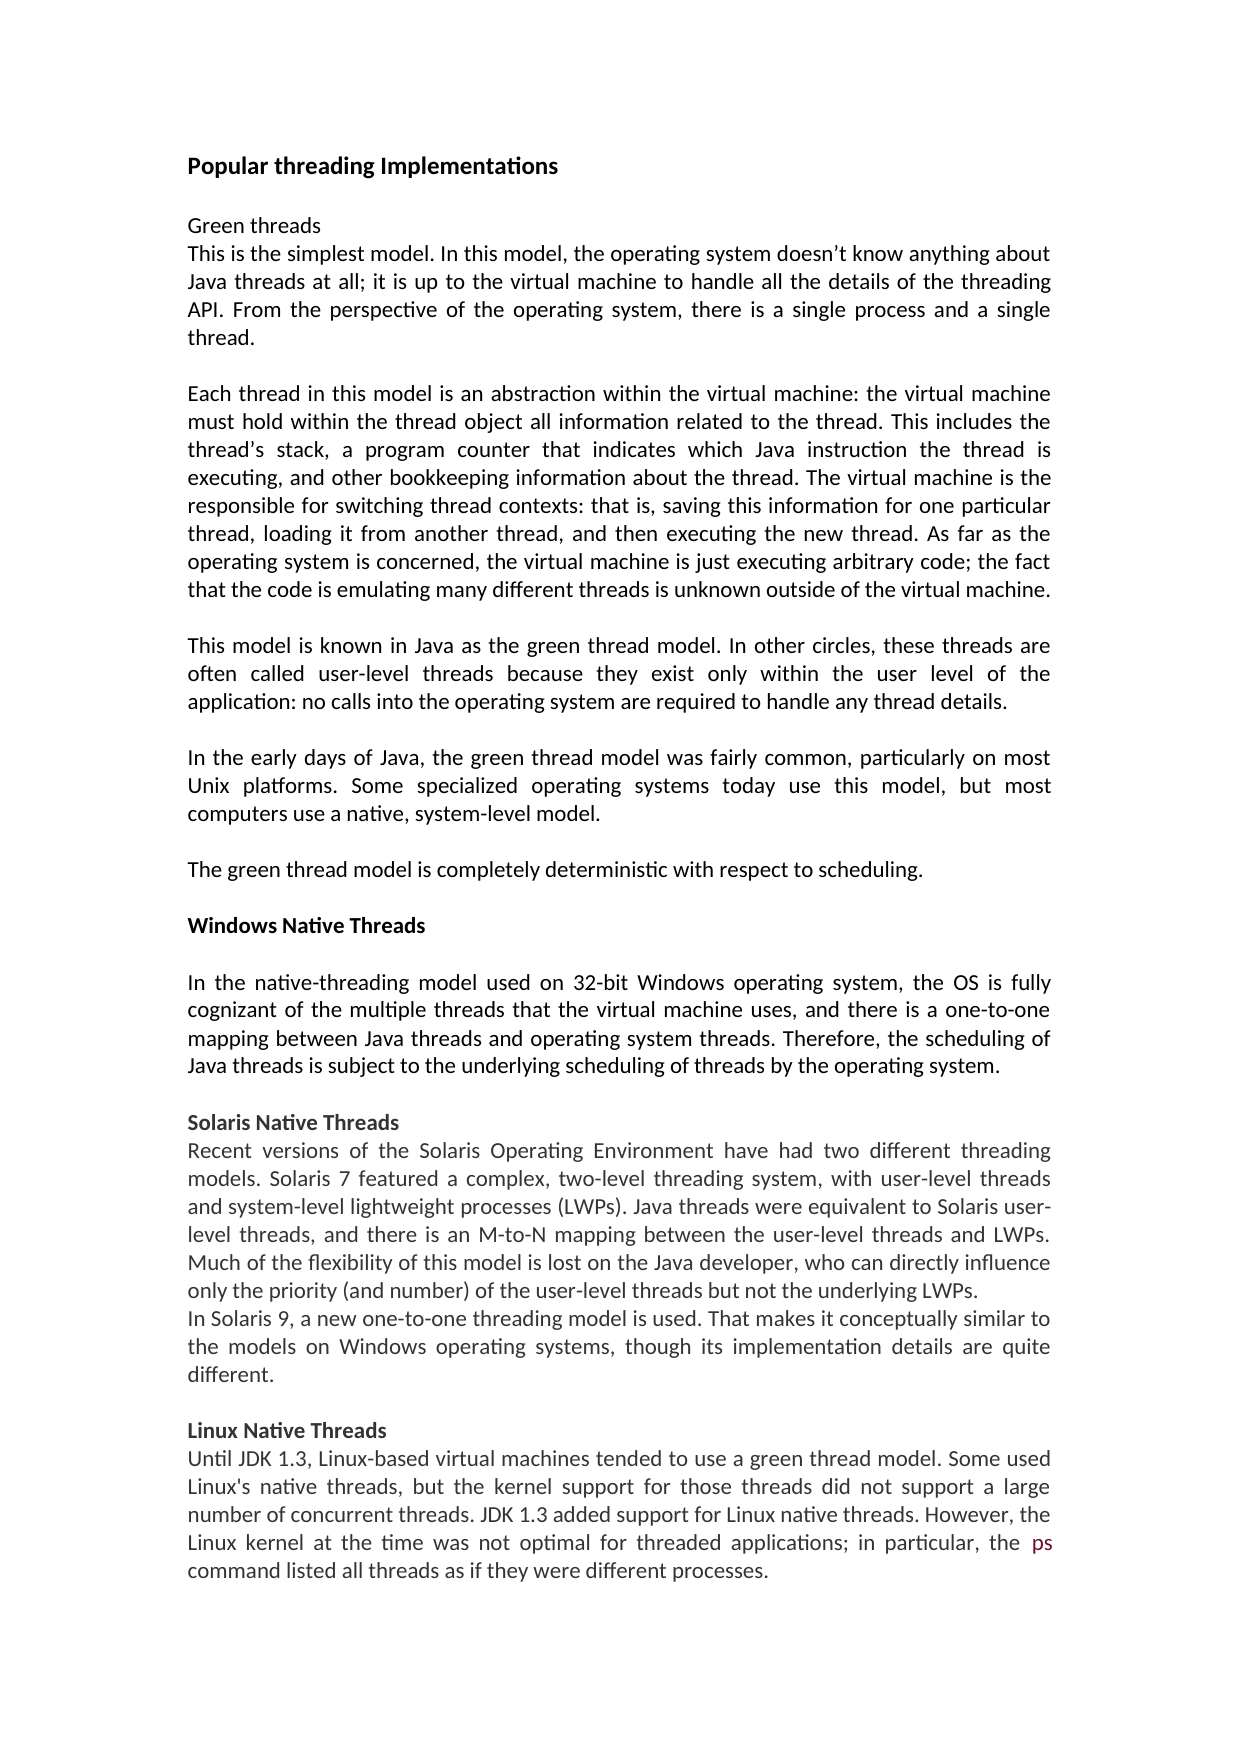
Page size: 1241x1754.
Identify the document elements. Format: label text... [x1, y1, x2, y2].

text Green threads [187, 211, 1053, 239]
text Until JDK 1.3, Linux-based virtual machines tended to use a green thread model. Some used Linux's native threads, but the kernel support for those threads did not support a large number of concurrent threads. JDK 1.3 added support for Linux native threads. However, the Linux kernel at the time was not optimal for threaded applications; in particular, the ps command listed all threads as if they were different processes. [187, 1444, 1053, 1584]
text The green thread model is completely deterministic with respect to scheduling. [187, 856, 1053, 883]
text Linux Native Threads [187, 1416, 1053, 1444]
text In Solaris 9, a new one-to-one threading model is used. That makes it conceptually similar to the models on Windows operating systems, though its implementation details are quite different. [187, 1304, 1053, 1388]
text Each thread in this model is an abstraction within the virtual machine: the virtual machine must hold within the thread object all information related to the thread. This includes the thread’s stack, a program counter that indicates which Java instruction the thread is executing, and other bookkeeping information about the thread. The virtual machine is the responsible for switching thread contexts: that is, saving this information for one particular thread, loading it from another thread, and then executing the new thread. As far as the operating system is concerned, the virtual machine is just executing arbitrary code; the fact that the code is emulating many different threads is unknown outside of the virtual machine. [187, 379, 1053, 603]
text Windows Native Threads [187, 912, 1053, 939]
text Recent versions of the Solaris Operating Environment have had two different threading models. Solaris 7 featured a complex, two-level threading system, with user-level threads and system-level lightweight processes (LWPs). Java threads were equivalent to Solaris user-level threads, and there is an M-to-N mapping between the user-level threads and LWPs. Much of the flexibility of this model is lost on the Java developer, who can directly influence only the priority (and number) of the user-level threads but not the underlying LWPs. [187, 1136, 1053, 1304]
text Popular threading Implementations [187, 150, 1053, 181]
text This model is known in Java as the green thread model. In other circles, these threads are often called user-level threads because they exist only within the user level of the application: no calls into the operating system are required to handle any thread details. [187, 631, 1053, 715]
text Solaris Native Threads [187, 1108, 1053, 1136]
text This is the simplest model. In this model, the operating system doesn’t know anything about Java threads at all; it is up to the virtual machine to handle all the details of the threading API. From the perspective of the operating system, there is a single process and a single thread. [187, 239, 1053, 351]
text In the early days of Java, the green thread model was fairly common, particularly on most Unix platforms. Some specialized operating systems today use this model, but most computers use a native, system-level model. [187, 743, 1053, 827]
text In the native-threading model used on 32-bit Windows operating system, the OS is fully cognizant of the multiple threads that the virtual machine uses, and there is a one-to-one mapping between Java threads and operating system threads. Therefore, the scheduling of Java threads is subject to the underlying scheduling of threads by the operating system. [187, 968, 1053, 1080]
